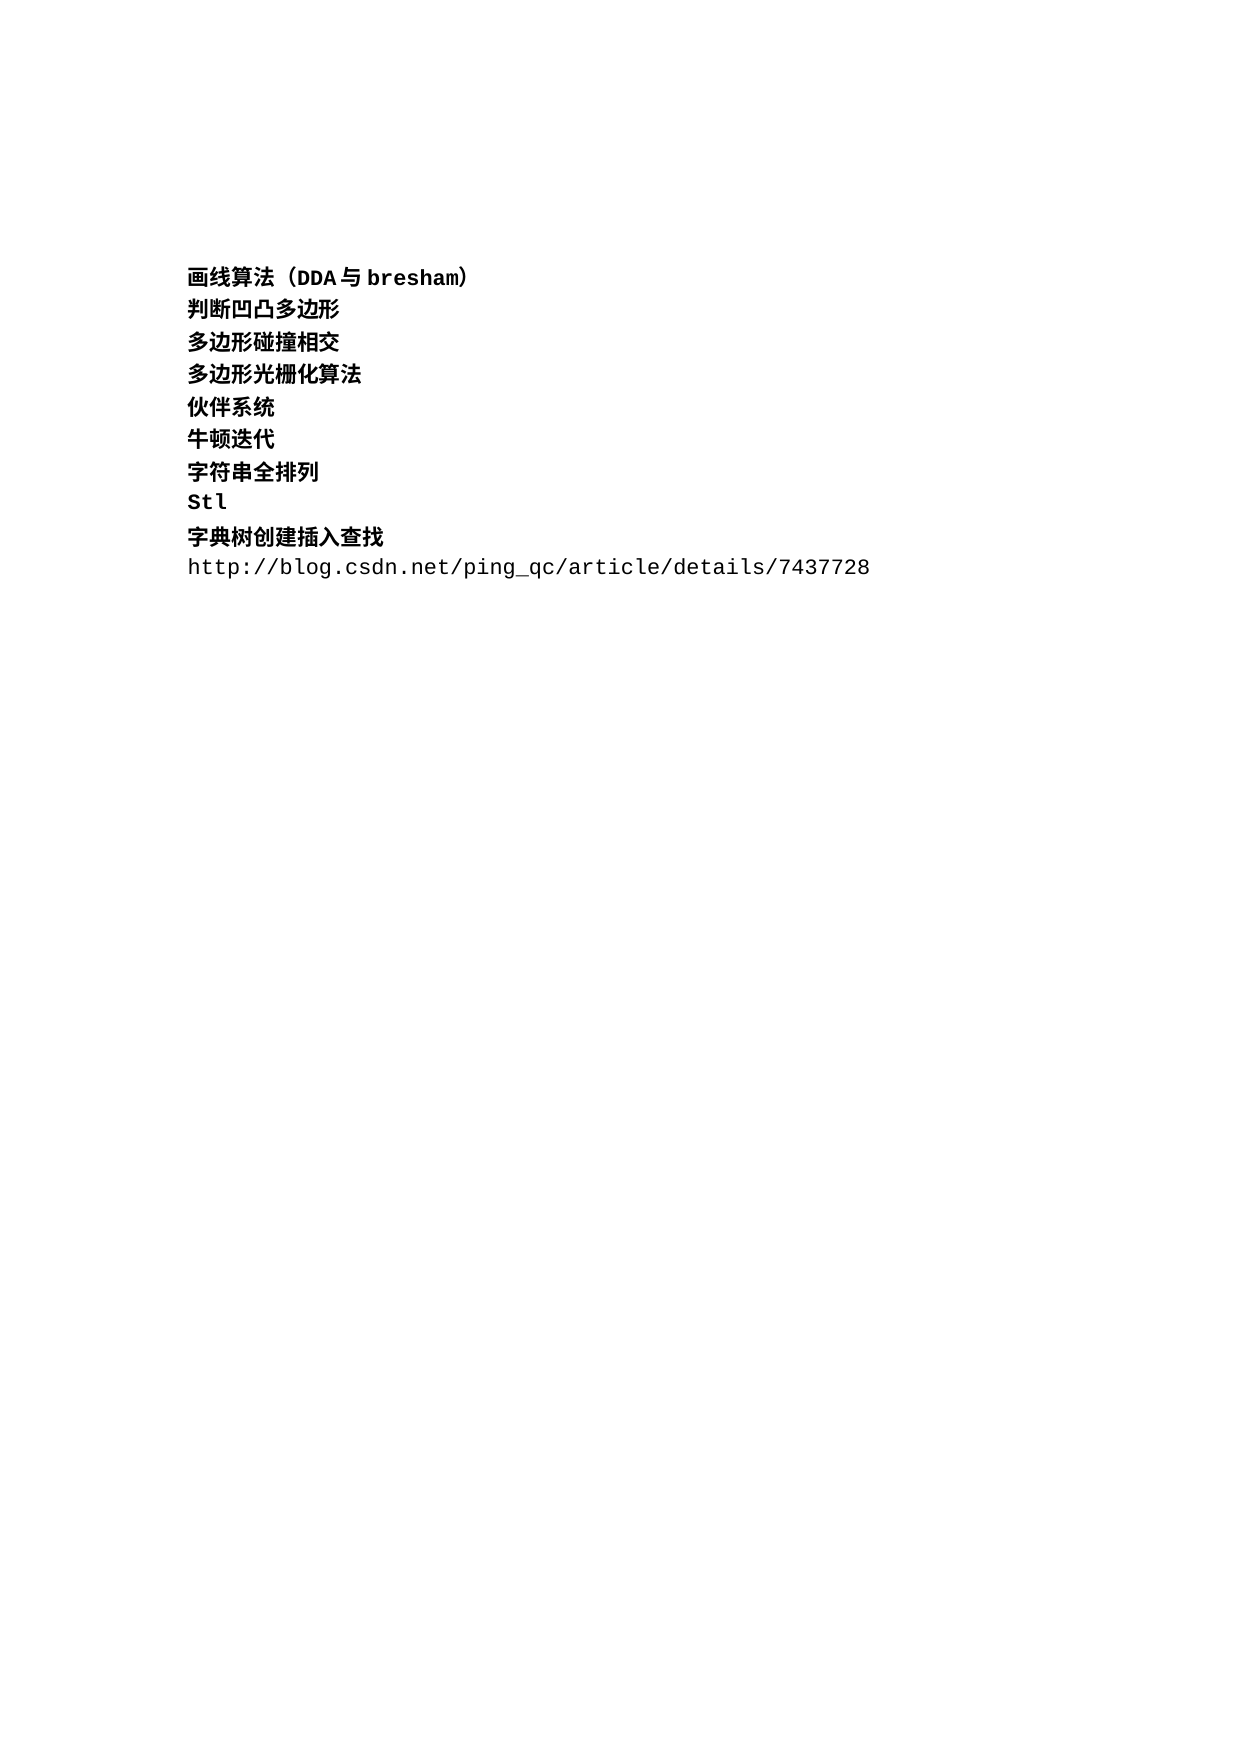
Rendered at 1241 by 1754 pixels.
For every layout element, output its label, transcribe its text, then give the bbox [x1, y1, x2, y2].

text 字符串全排列 [187, 454, 1053, 487]
text 判断凹凸多边形 [187, 292, 1053, 324]
text 画线算法（DDA与bresham） [187, 259, 1053, 292]
text 伙伴系统 [187, 389, 1053, 422]
text http://blog.csdn.net/ping_qc/article/details/7437728 [187, 552, 1053, 584]
text 牛顿迭代 [187, 422, 1053, 454]
text 字典树创建插入查找 [187, 519, 1053, 552]
text 多边形光栅化算法 [187, 357, 1053, 389]
text Stl [187, 487, 1053, 519]
text 多边形碰撞相交 [187, 324, 1053, 357]
